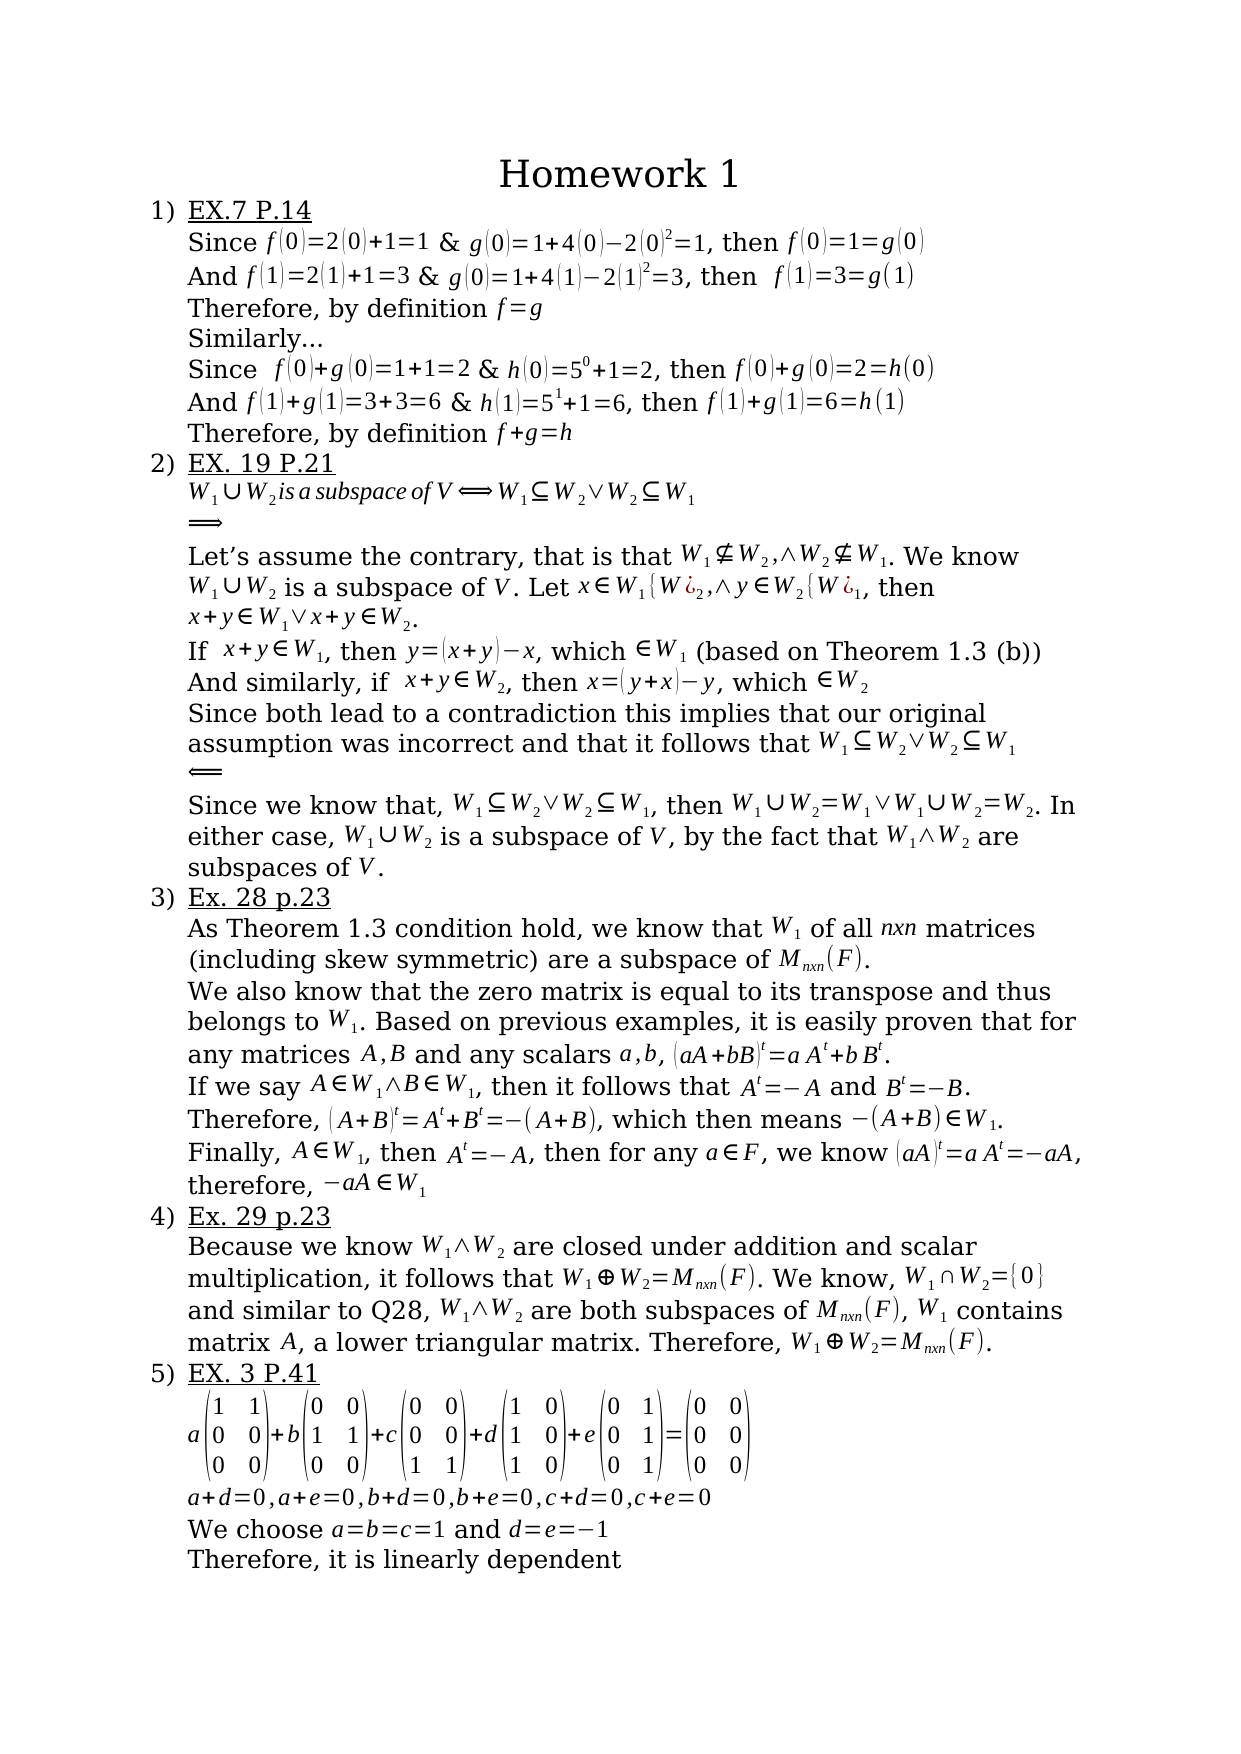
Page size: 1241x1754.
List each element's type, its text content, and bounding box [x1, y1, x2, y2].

list EX. 19 P.21 [150, 448, 1090, 478]
list Let’s assume the contrary, that is that . We know is a subspace of . Let , then . [187, 539, 1090, 634]
list Therefore, it is linearly dependent [187, 1544, 1090, 1574]
list Because we know are closed under addition and scalar multiplication, it follows that . We know, and similar to Q28, are both subspaces of , contains matrix , a lower triangular matrix. Therefore, . [187, 1230, 1090, 1358]
list EX.7 P.14 [150, 195, 1090, 225]
list Ex. 28 p.23 [150, 882, 1090, 912]
list Finally, , then , then for any , we know , therefore, [187, 1135, 1090, 1200]
list Ex. 29 p.23 [150, 1200, 1090, 1230]
list If , then , which (based on Theorem 1.3 (b)) [187, 634, 1090, 666]
list Since & , then [187, 225, 1090, 259]
list We also know that the zero matrix is equal to its transpose and thus belongs to . Based on previous examples, it is easily proven that for any matrices and any scalars , . [187, 975, 1090, 1070]
list And & , then [187, 385, 1090, 418]
list And similarly, if , then , which [187, 666, 1090, 697]
list Since both lead to a contradiction this implies that our original assumption was incorrect and that it follows that [187, 697, 1090, 758]
list As Theorem 1.3 condition hold, we know that of all matrices (including skew symmetric) are a subspace of . [187, 912, 1090, 975]
list And & , then [187, 259, 1090, 292]
list Therefore, by definition [187, 418, 1090, 448]
list Therefore, by definition [187, 292, 1090, 322]
list If we say , then it follows that and . Therefore, , which then means . [187, 1070, 1090, 1135]
list Since & , then [187, 352, 1090, 385]
list We choose and [187, 1514, 1090, 1544]
list Similarly… [187, 322, 1090, 352]
text Homework 1 [150, 150, 1090, 195]
list Since we know that, , then . In either case, is a subspace of , by the fact that are subspaces of . [187, 789, 1090, 882]
list EX. 3 P.41 [150, 1358, 1090, 1388]
